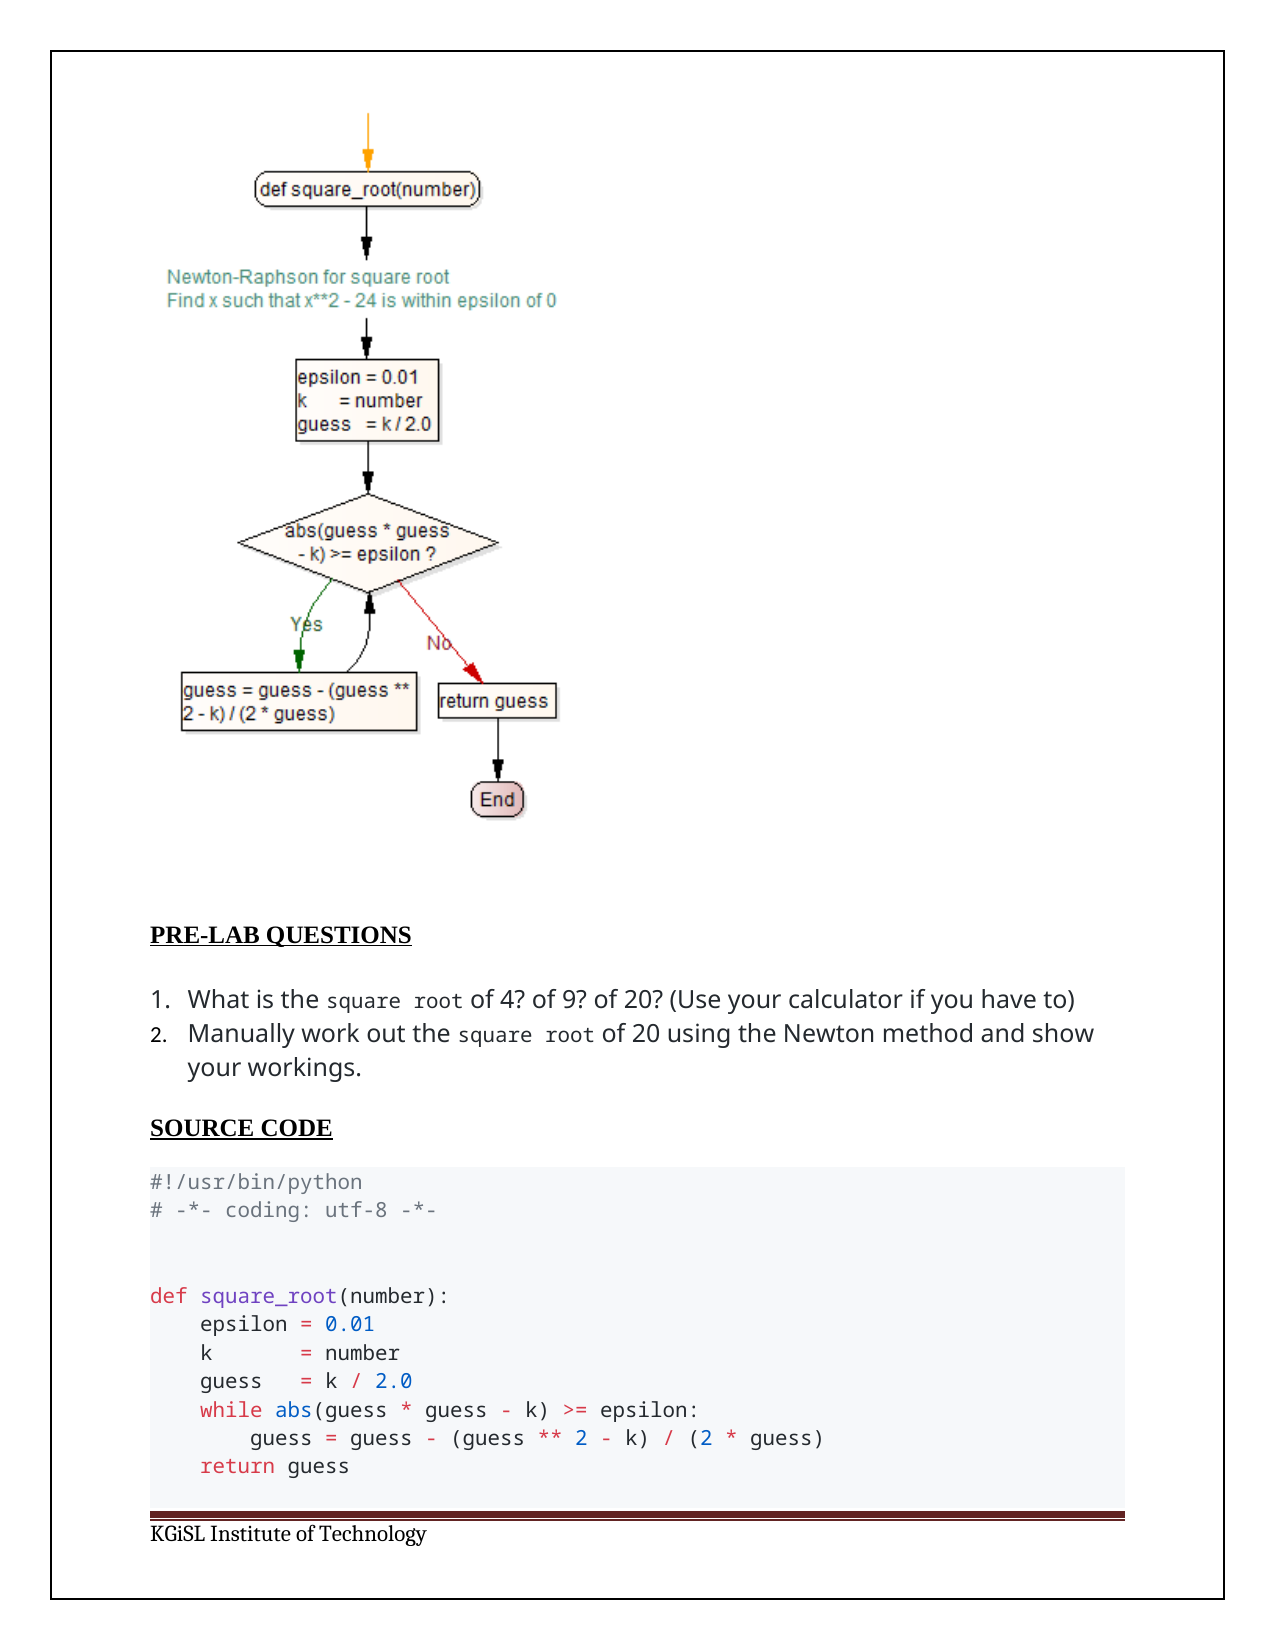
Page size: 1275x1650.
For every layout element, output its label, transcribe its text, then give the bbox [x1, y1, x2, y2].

list Manually work out the square root of 20 using the Newton method and show your workings. [150, 1016, 1125, 1084]
text guess = guess - (guess ** 2 - k) / (2 * guess) [150, 1423, 1125, 1452]
text epsilon = 0.01 [150, 1309, 1125, 1338]
text guess = k / 2.0 [150, 1366, 1125, 1395]
text def square_root(number): [150, 1281, 1125, 1309]
text # -*- coding: utf-8 -*- [150, 1196, 1125, 1224]
text SOURCE CODE [150, 1113, 1125, 1142]
text PRE-LAB QUESTIONS [150, 920, 1125, 948]
text while abs(guess * guess - k) >= epsilon: [150, 1395, 1125, 1423]
list What is the square root of 4? of 9? of 20? (Use your calculator if you have to) [150, 982, 1125, 1016]
text return guess [150, 1452, 1125, 1480]
text k = number [150, 1338, 1125, 1366]
picture [150, 105, 579, 841]
text #!/usr/bin/python [150, 1167, 1125, 1196]
